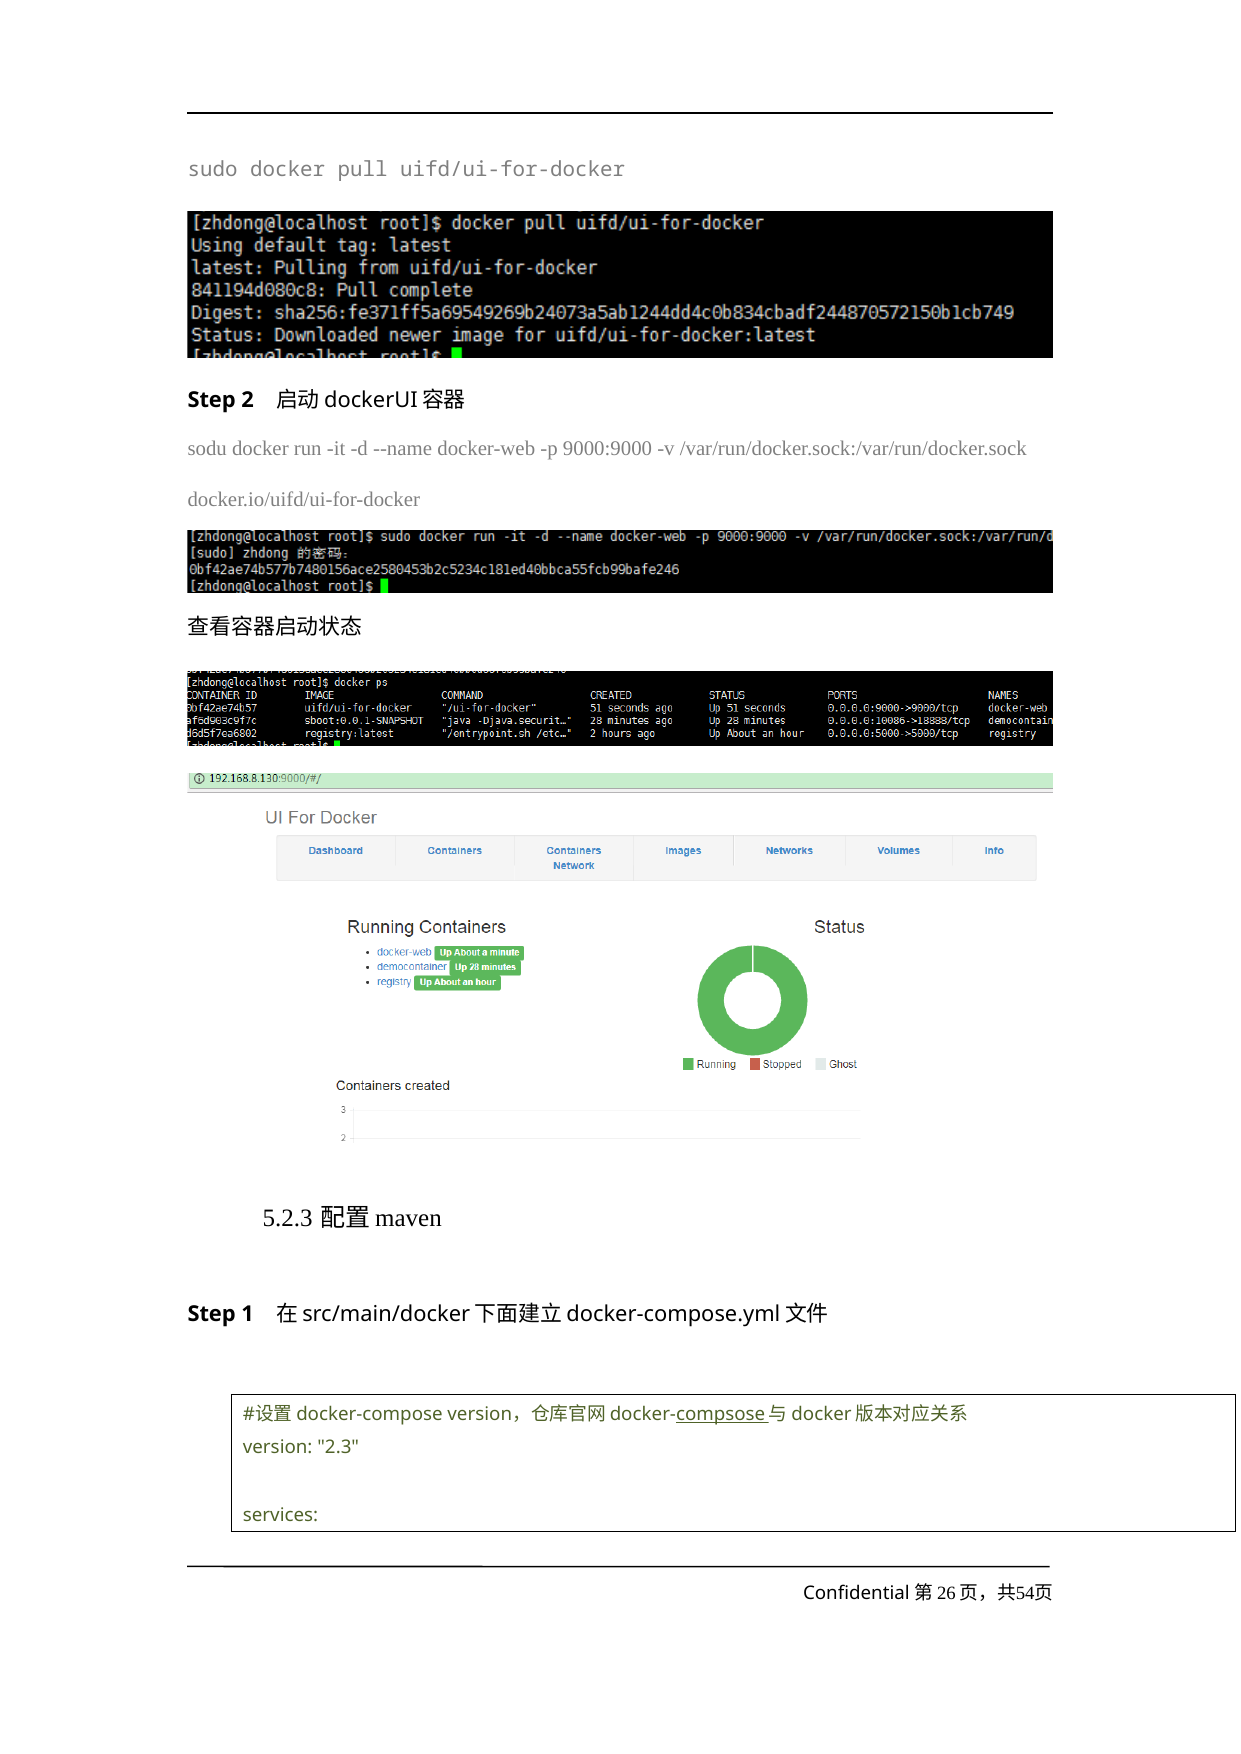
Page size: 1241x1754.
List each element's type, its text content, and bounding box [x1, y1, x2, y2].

text sudo docker pull uifd/ui-for-docker [187, 151, 1053, 185]
subtitle 配置maven [262, 1182, 1031, 1250]
list 在src/main/docker下面建立docker-compose.yml文件 [187, 1295, 1053, 1329]
picture [187, 671, 1053, 746]
list 启动dockerUI容器 [187, 381, 1053, 415]
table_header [232, 1395, 1235, 1531]
picture [187, 773, 1053, 1143]
text sodu docker run -it -d --name docker-web -p 9000:9000 -v /var/run/docker.sock:/var/run/docker.sock docker.io/uifd/ui-for-docker [187, 431, 1053, 516]
picture [187, 211, 1053, 358]
text 查看容器启动状态 [187, 608, 1053, 642]
picture [187, 530, 1053, 593]
